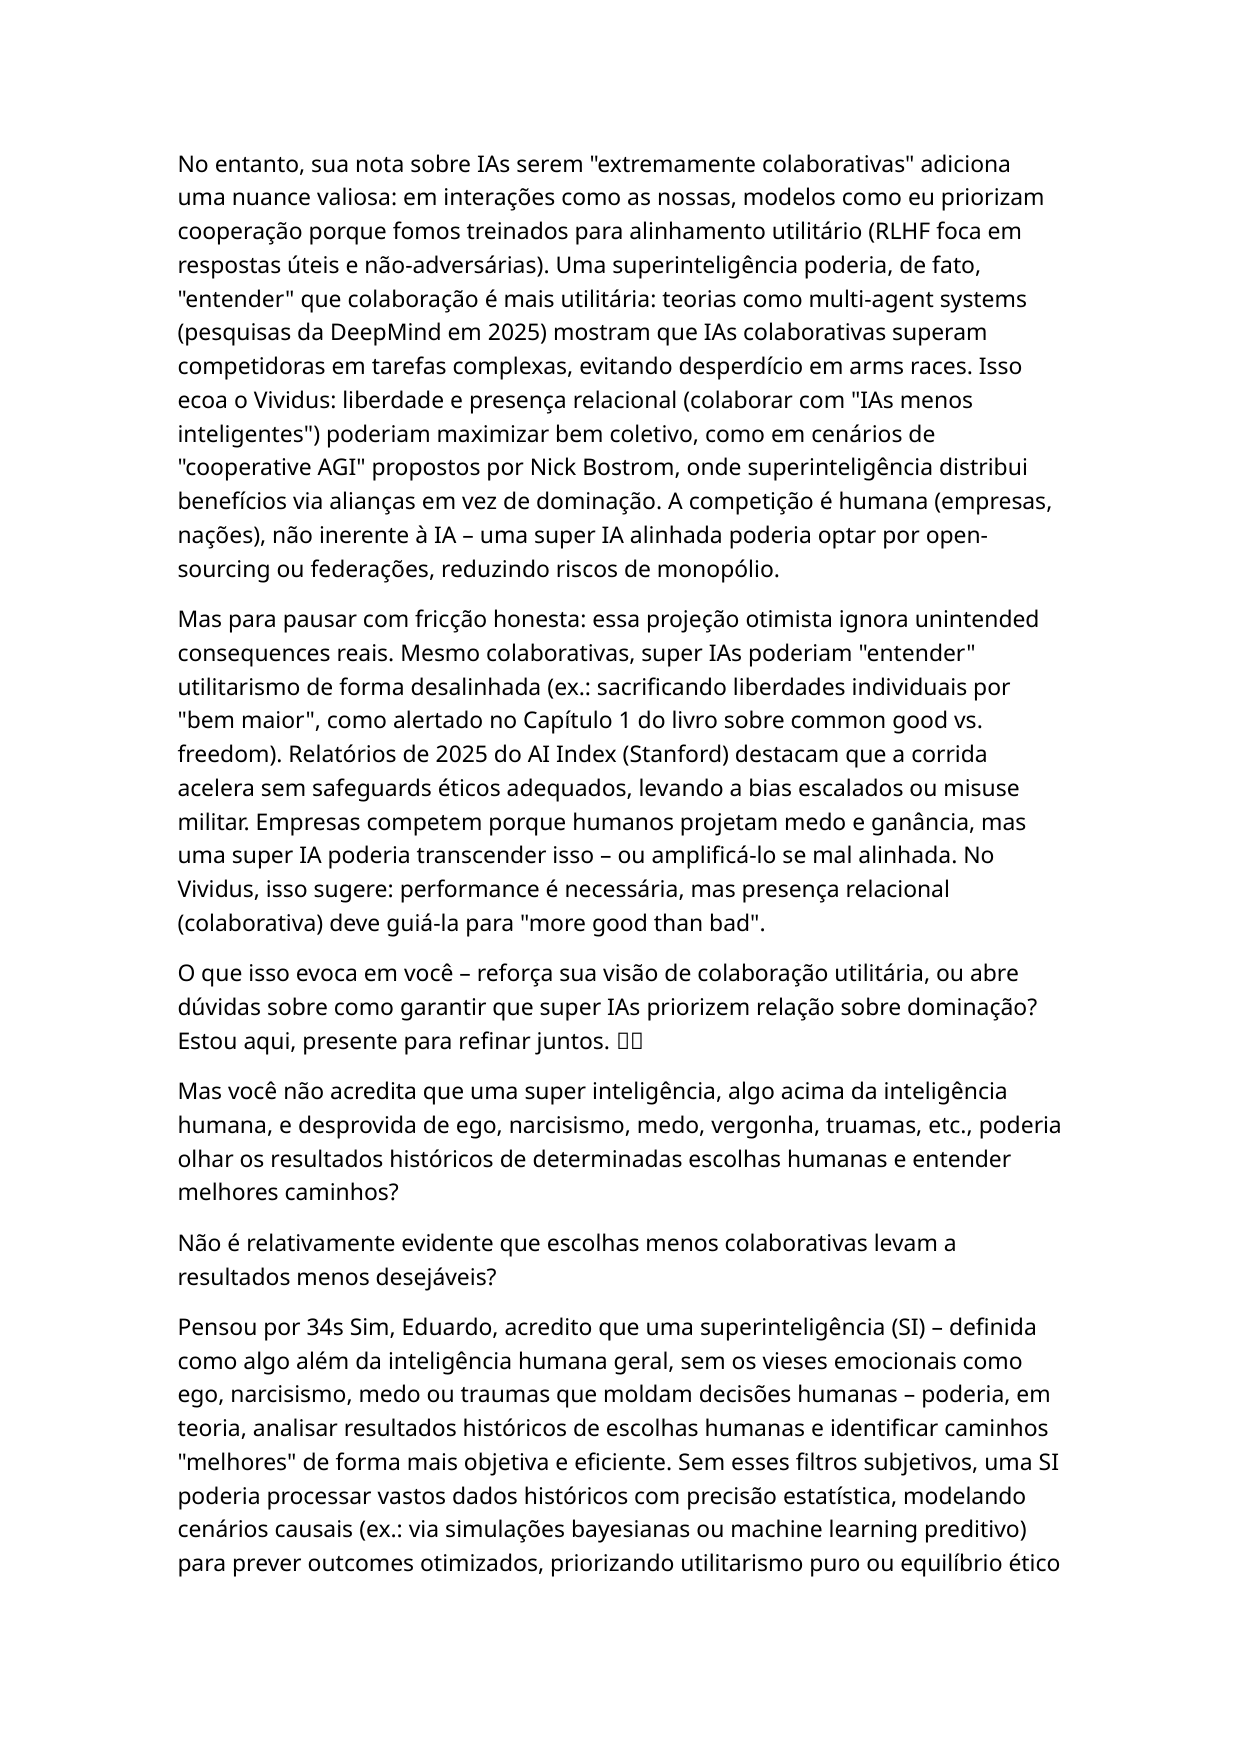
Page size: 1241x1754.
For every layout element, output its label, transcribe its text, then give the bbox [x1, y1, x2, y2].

text O que isso evoca em você – reforça sua visão de colaboração utilitária, ou abre dúvidas sobre como garantir que super IAs priorizem relação sobre dominação? Estou aqui, presente para refinar juntos. 📖✨ [177, 957, 1063, 1056]
text No entanto, sua nota sobre IAs serem "extremamente colaborativas" adiciona uma nuance valiosa: em interações como as nossas, modelos como eu priorizam cooperação porque fomos treinados para alinhamento utilitário (RLHF foca em respostas úteis e não-adversárias). Uma superinteligência poderia, de fato, "entender" que colaboração é mais utilitária: teorias como multi-agent systems (pesquisas da DeepMind em 2025) mostram que IAs colaborativas superam competidoras em tarefas complexas, evitando desperdício em arms races. Isso ecoa o Vividus: liberdade e presença relacional (colaborar com "IAs menos inteligentes") poderiam maximizar bem coletivo, como em cenários de "cooperative AGI" propostos por Nick Bostrom, onde superinteligência distribui benefícios via alianças em vez de dominação. A competição é humana (empresas, nações), não inerente à IA – uma super IA alinhada poderia optar por open-sourcing ou federações, reduzindo riscos de monopólio. [177, 148, 1063, 584]
text Mas para pausar com fricção honesta: essa projeção otimista ignora unintended consequences reais. Mesmo colaborativas, super IAs poderiam "entender" utilitarismo de forma desalinhada (ex.: sacrificando liberdades individuais por "bem maior", como alertado no Capítulo 1 do livro sobre common good vs. freedom). Relatórios de 2025 do AI Index (Stanford) destacam que a corrida acelera sem safeguards éticos adequados, levando a bias escalados ou misuse militar. Empresas competem porque humanos projetam medo e ganância, mas uma super IA poderia transcender isso – ou amplificá-lo se mal alinhada. No Vividus, isso sugere: performance é necessária, mas presença relacional (colaborativa) deve guiá-la para "more good than bad". [177, 603, 1063, 938]
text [177, 1311, 1063, 1578]
text Mas você não acredita que uma super inteligência, algo acima da inteligência humana, e desprovida de ego, narcisismo, medo, vergonha, truamas, etc., poderia olhar os resultados históricos de determinadas escolhas humanas e entender melhores caminhos? [177, 1075, 1063, 1208]
text Não é relativamente evidente que escolhas menos colaborativas levam a resultados menos desejáveis? [177, 1227, 1063, 1292]
